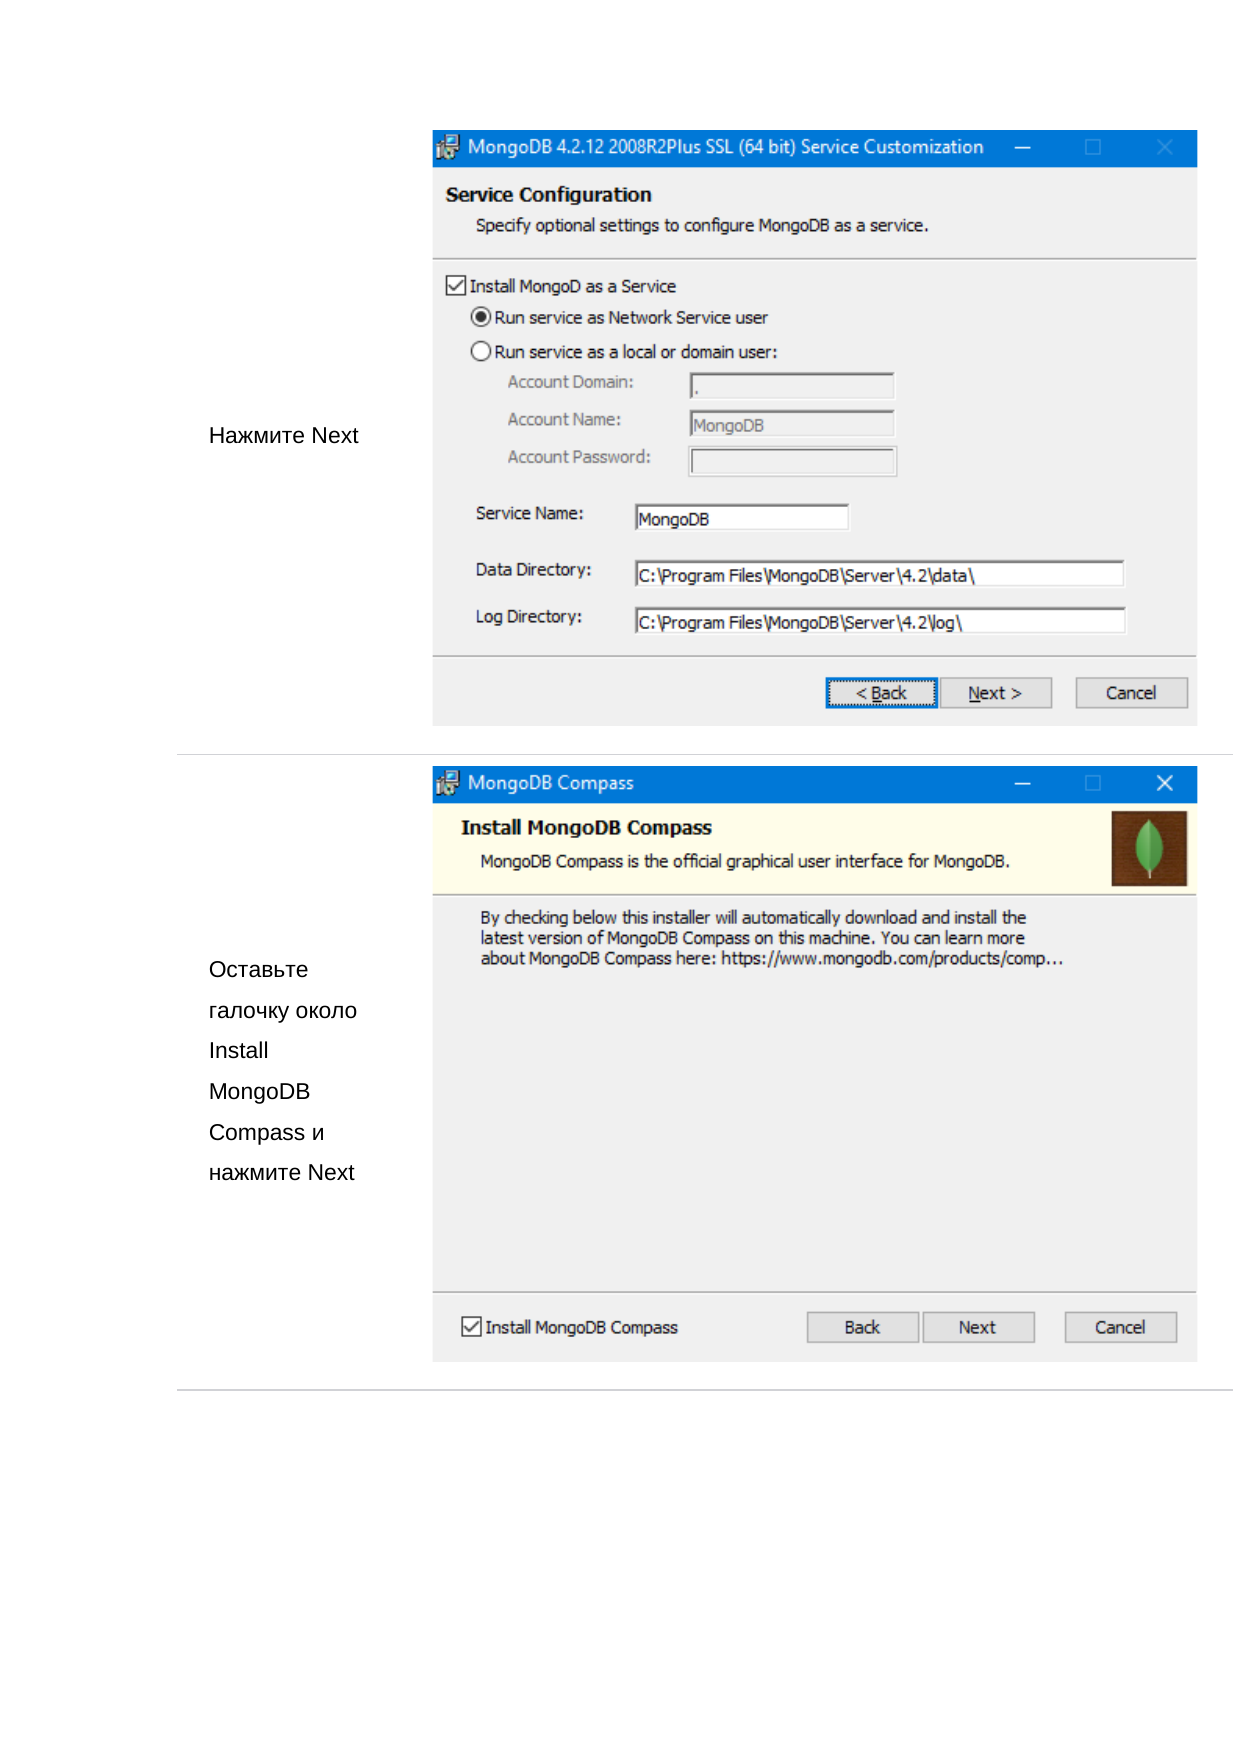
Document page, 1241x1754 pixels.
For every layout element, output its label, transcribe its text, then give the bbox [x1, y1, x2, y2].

table_cell [401, 118, 1233, 754]
table_cell Оставьте галочку около Install MongoDB Compass и нажмите Next [177, 755, 401, 1389]
table_cell [401, 755, 1233, 1389]
table_cell Нажмите Next [177, 118, 401, 754]
picture [432, 130, 1198, 726]
picture [432, 766, 1198, 1362]
